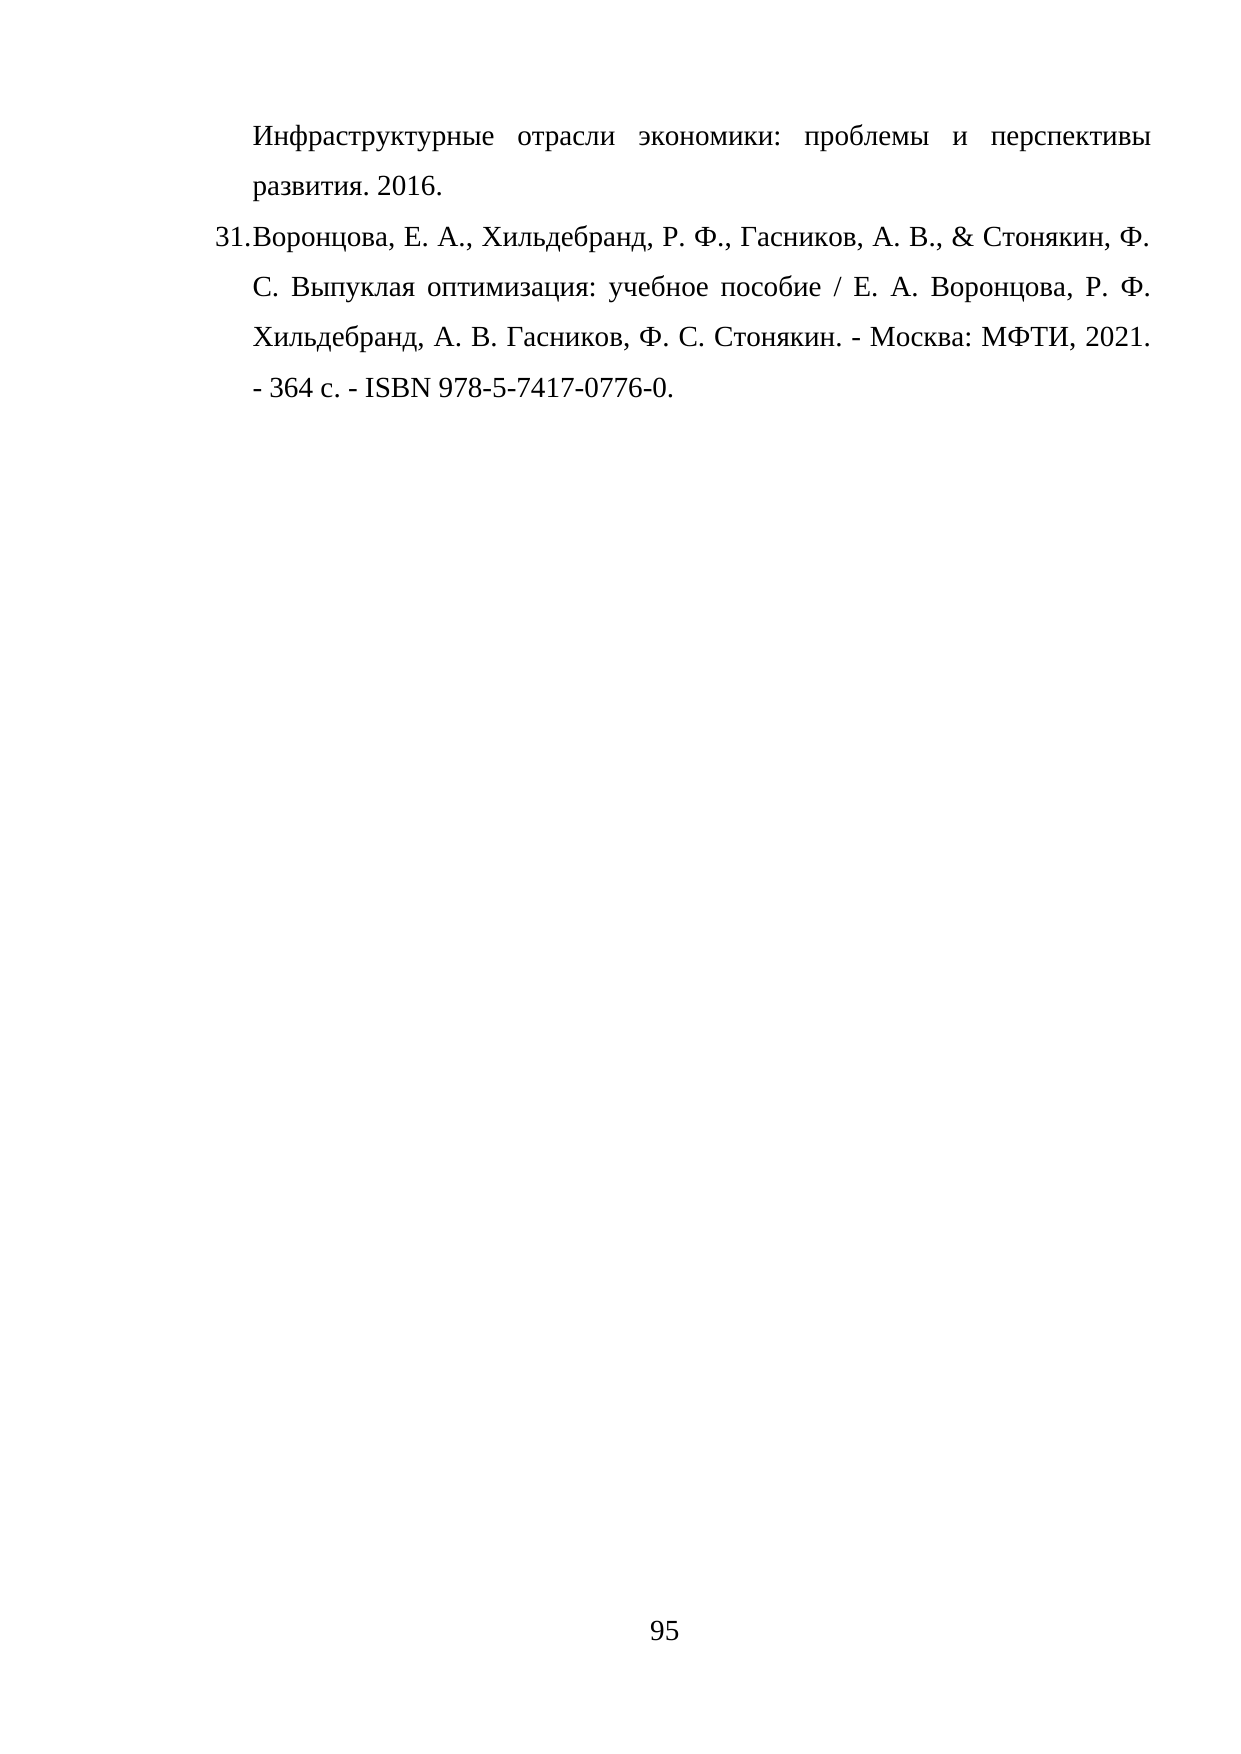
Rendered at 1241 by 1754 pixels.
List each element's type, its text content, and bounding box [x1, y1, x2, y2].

list Воронцова, Е. А., Хильдебранд, Р. Ф., Гасников, А. В., & Стонякин, Ф. С. Выпуклая оптимизация: учебное пособие / Е. А. Воронцова, Р. Ф. Хильдебранд, А. В. Гасников, Ф. С. Стонякин. - Москва: МФТИ, 2021. - 364 с. - ISBN 978-5-7417-0776-0. [215, 219, 1152, 403]
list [215, 118, 1152, 202]
